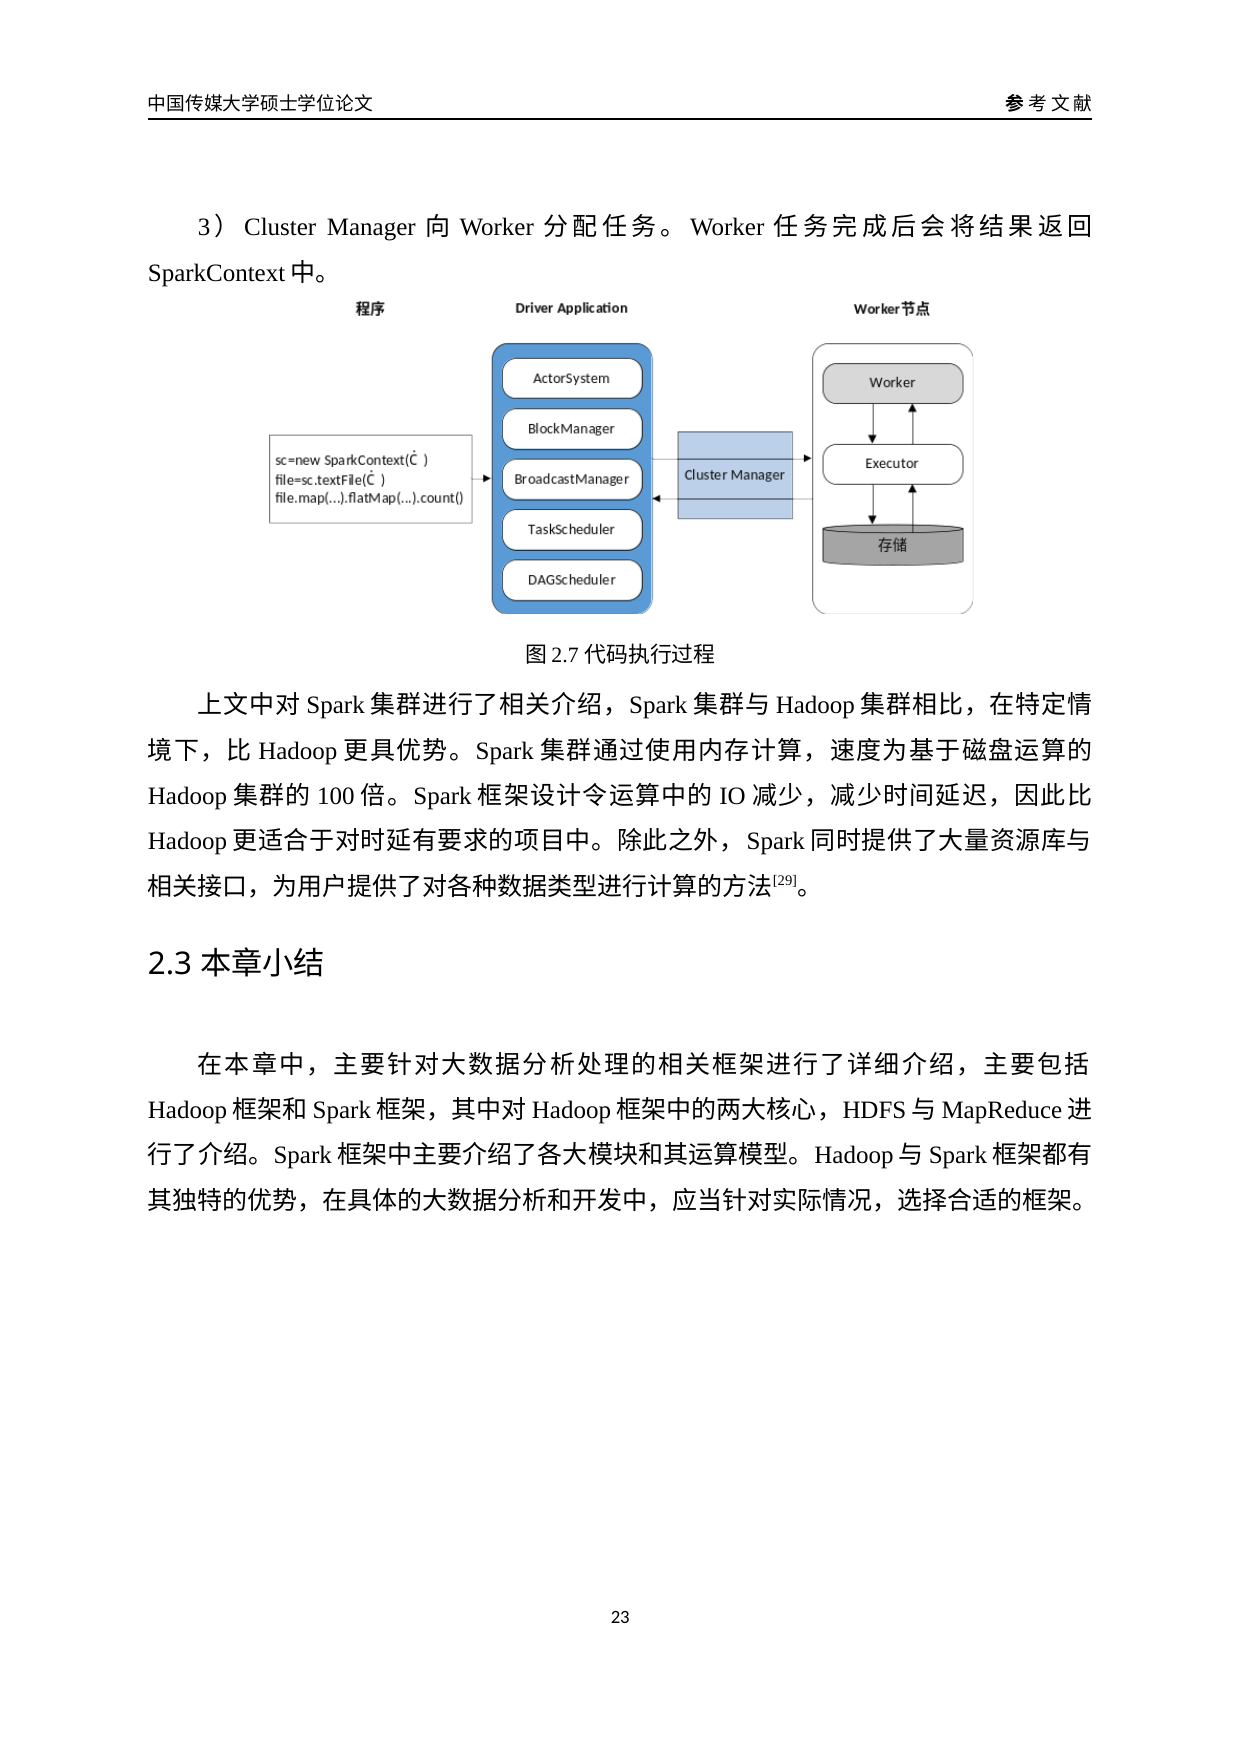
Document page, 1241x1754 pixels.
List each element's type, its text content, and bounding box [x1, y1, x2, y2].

text 在本章中，主要针对大数据分析处理的相关框架进行了详细介绍，主要包括Hadoop框架和Spark框架，其中对Hadoop框架中的两大核心，HDFS与MapReduce进行了介绍。Spark框架中主要介绍了各大模块和其运算模型。Hadoop与Spark框架都有其独特的优势，在具体的大数据分析和开发中，应当针对实际情况，选择合适的框架。 [148, 1044, 1092, 1216]
subtitle 2.3 本章小结 [148, 938, 1092, 984]
text 图2.7 代码执行过程 [148, 637, 1092, 669]
text 上文中对Spark集群进行了相关介绍，Spark集群与Hadoop集群相比，在特定情境下，比Hadoop更具优势。Spark集群通过使用内存计算，速度为基于磁盘运算的Hadoop集群的100倍。Spark框架设计令运算中的IO减少，减少时间延迟，因此比Hadoop更适合于对时延有要求的项目中。除此之外，Spark同时提供了大量资源库与相关接口，为用户提供了对各种数据类型进行计算的方法[29]。 [148, 685, 1092, 902]
text 3）Cluster Manager向Worker分配任务。Worker任务完成后会将结果返回SparkContext中。 [148, 207, 1092, 288]
